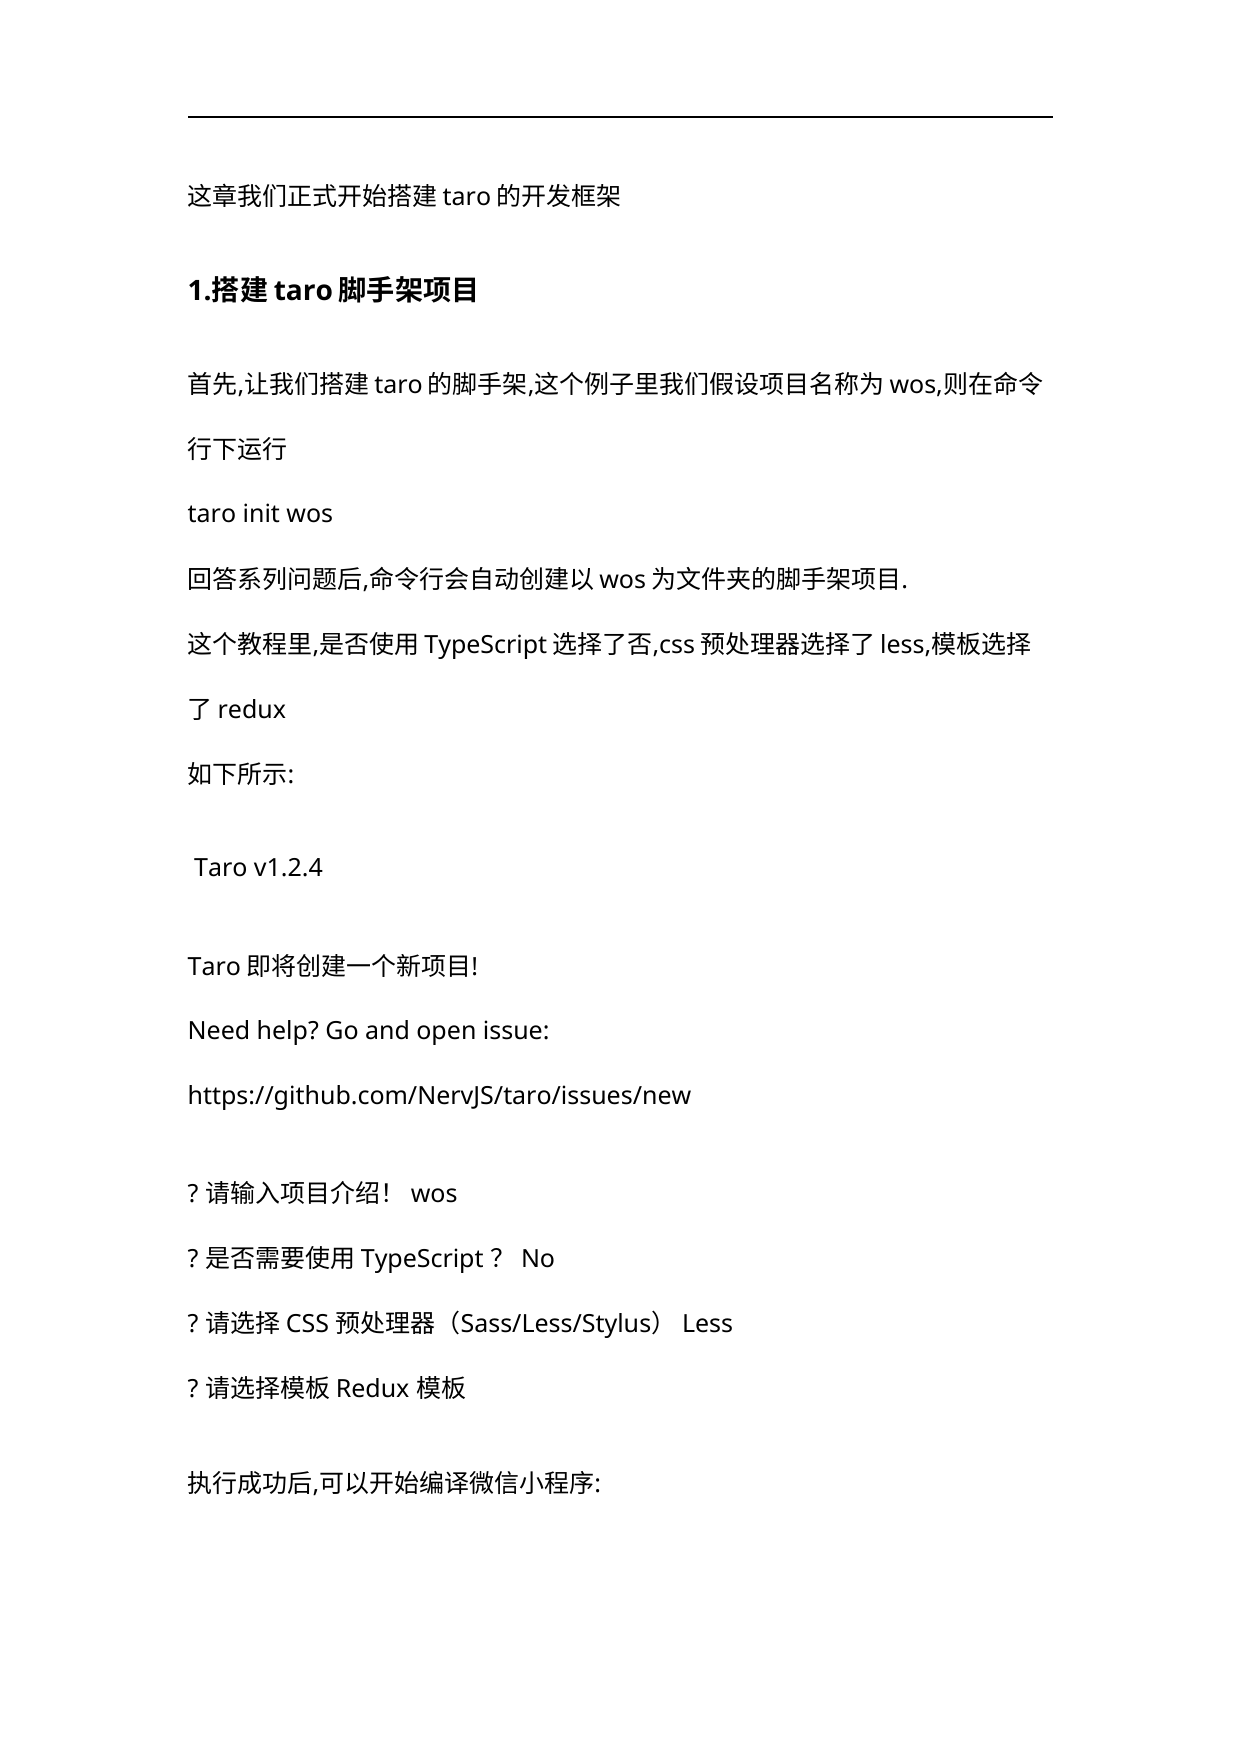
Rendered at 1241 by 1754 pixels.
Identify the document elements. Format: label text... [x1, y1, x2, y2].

text Taro v1.2.4 [187, 834, 1053, 899]
text 首先,让我们搭建taro的脚手架,这个例子里我们假设项目名称为wos,则在命令行下运行 taro init wos 回答系列问题后,命令行会自动创建以wos为文件夹的脚手架项目. 这个教程里,是否使用TypeScript选择了否,css预处理器选择了less,模板选择了redux 如下所示: [187, 350, 1053, 805]
text ? 是否需要使用 TypeScript ？ No [187, 1224, 1053, 1289]
text ? 请选择模板 Redux 模板 [187, 1354, 1053, 1419]
text ? 请选择 CSS 预处理器（Sass/Less/Stylus） Less [187, 1289, 1053, 1354]
text 执行成功后,可以开始编译微信小程序: [187, 1449, 1053, 1514]
text ? 请输入项目介绍！ wos [187, 1159, 1053, 1224]
text Taro即将创建一个新项目! [187, 932, 1053, 997]
text 1.搭建taro脚手架项目 [187, 256, 1053, 321]
text Need help? Go and open issue: https://github.com/NervJS/taro/issues/new [187, 997, 1053, 1127]
text 这章我们正式开始搭建taro的开发框架 [187, 162, 1053, 227]
